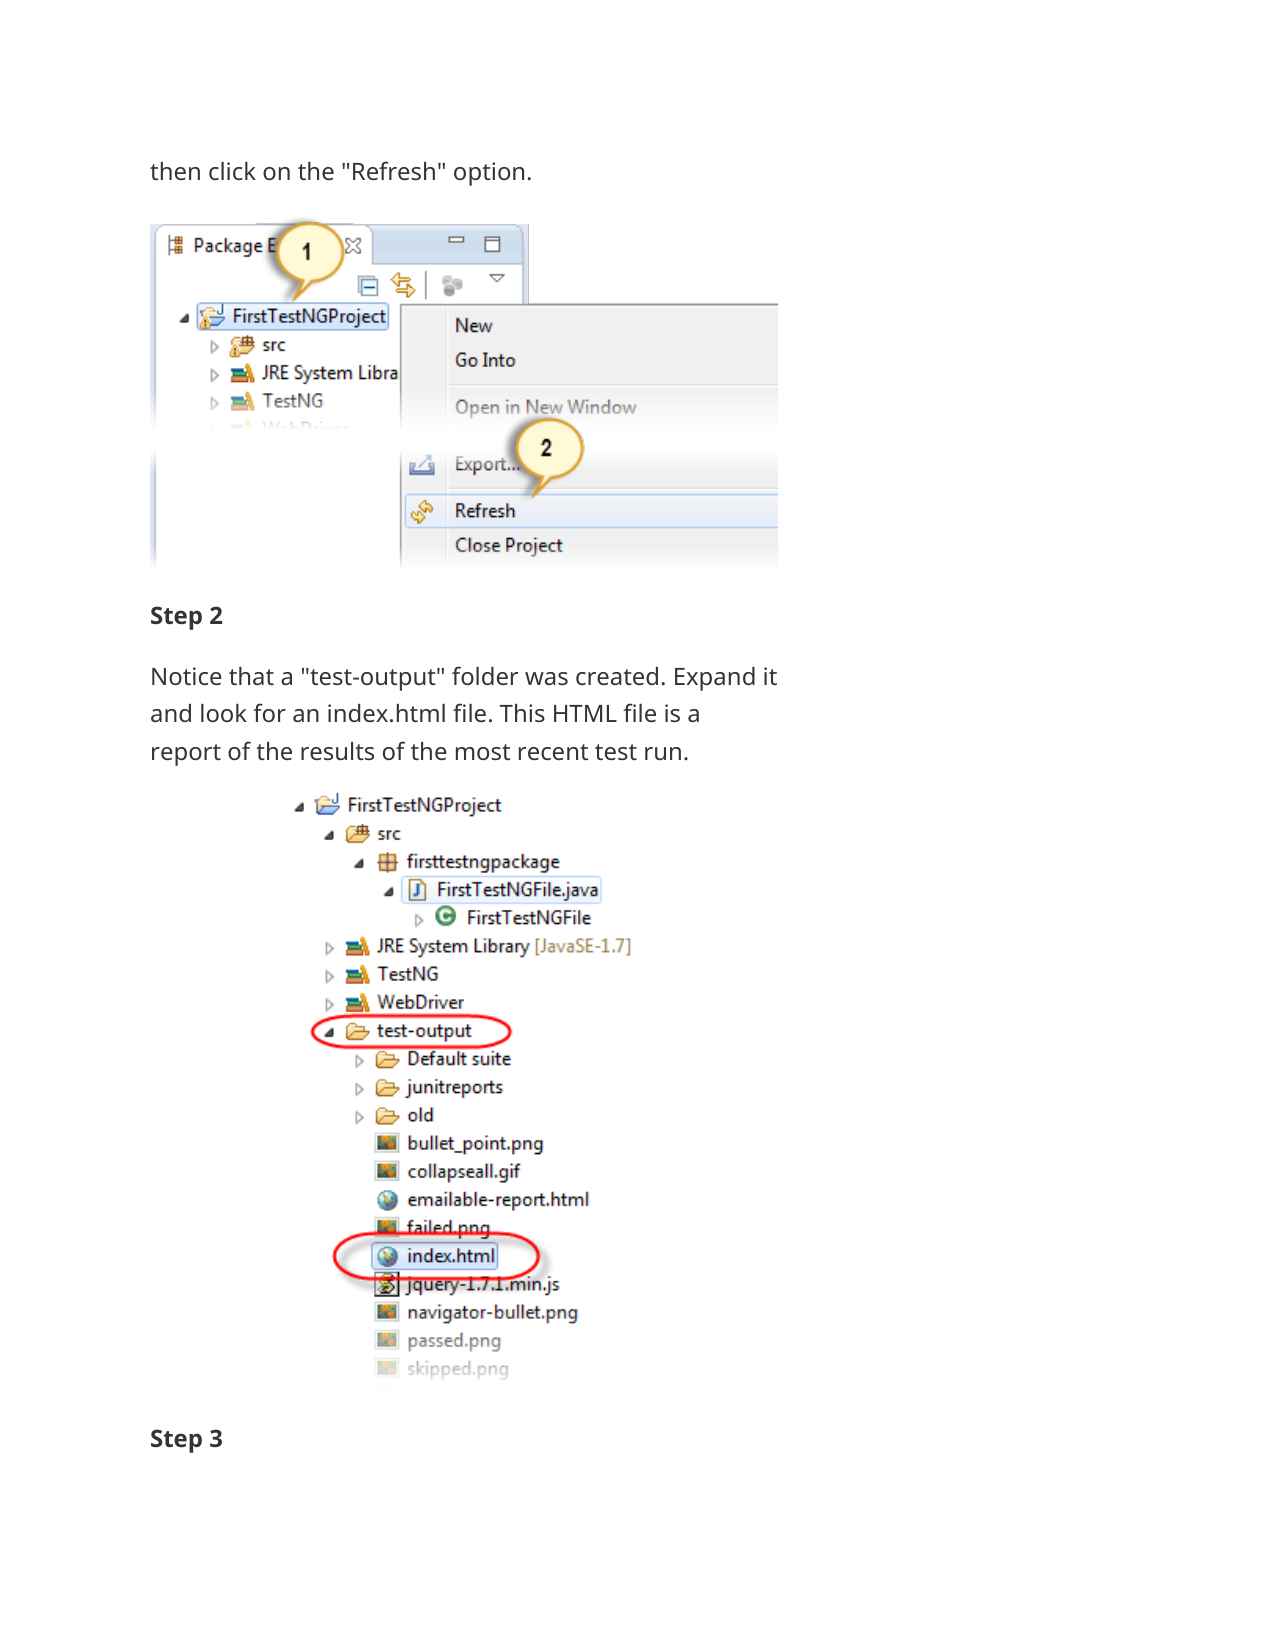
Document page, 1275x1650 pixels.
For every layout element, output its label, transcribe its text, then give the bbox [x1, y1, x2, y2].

picture [150, 211, 779, 571]
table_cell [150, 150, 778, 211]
picture [282, 790, 646, 1394]
